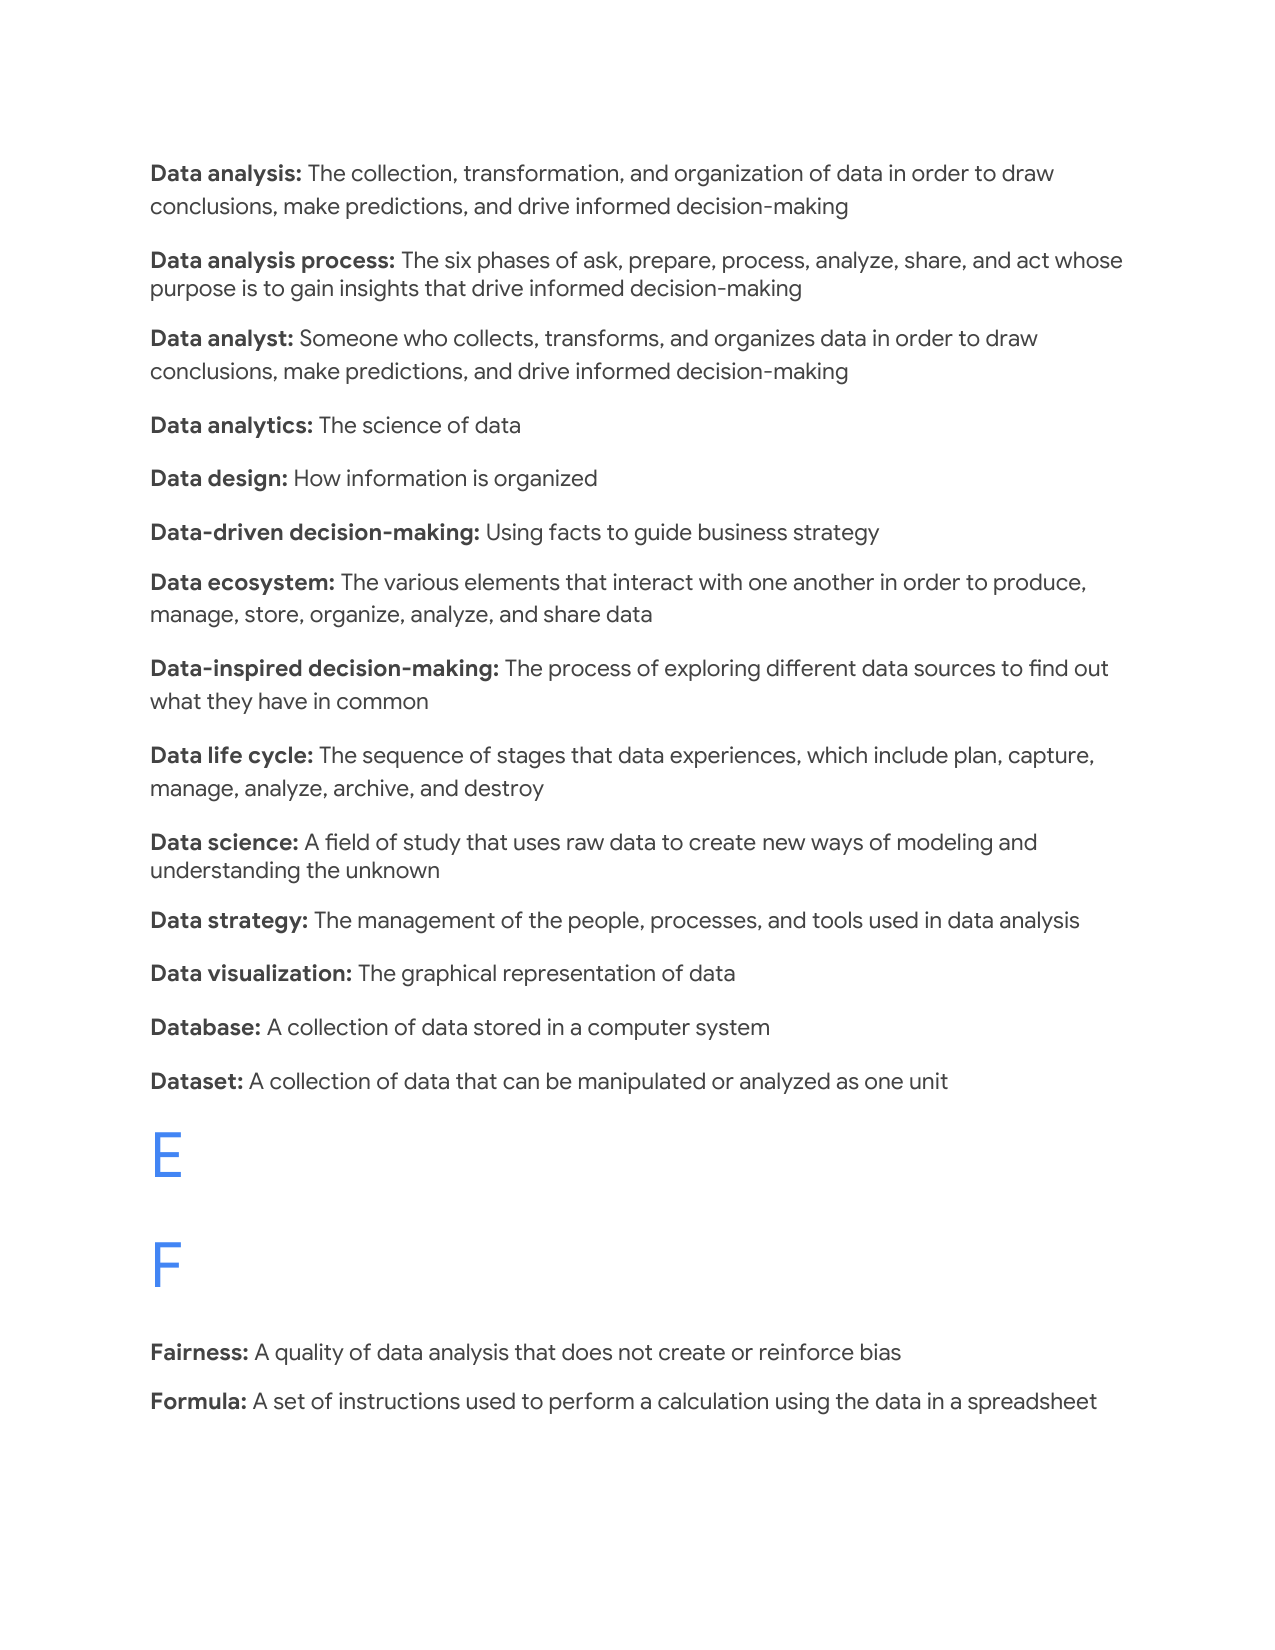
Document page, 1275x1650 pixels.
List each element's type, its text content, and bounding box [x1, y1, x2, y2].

text Data analysis process: The six phases of ask, prepare, process, analyze, share, and act whose purpose is to gain insights that drive informed decision-making [150, 246, 1125, 303]
text Data-driven decision-making: Using facts to guide business strategy [150, 518, 1125, 547]
text Data science: A field of study that uses raw data to create new ways of modeling and understanding the unknown [150, 828, 1125, 885]
text F [150, 1227, 1125, 1306]
text Data analysis: The collection, transformation, and organization of data in order to draw conclusions, make predictions, and drive informed decision-making [150, 159, 1125, 221]
text Data analyst: Someone who collects, transforms, and organizes data in order to draw conclusions, make predictions, and drive informed decision-making [150, 324, 1125, 386]
text Fairness: A quality of data analysis that does not create or reinforce bias [150, 1338, 1125, 1367]
text Dataset: A collection of data that can be manipulated or analyzed as one unit [150, 1067, 1125, 1096]
text Data-inspired decision-making: The process of exploring different data sources to find out what they have in common [150, 654, 1125, 716]
text Formula: A set of instructions used to perform a calculation using the data in a spreadsheet [150, 1387, 1125, 1416]
text Database: A collection of data stored in a computer system [150, 1013, 1125, 1042]
text Data analytics: The science of data [150, 411, 1125, 439]
text Data visualization: The graphical representation of data [150, 960, 1125, 988]
text Data design: How information is organized [150, 465, 1125, 493]
text E [150, 1117, 1125, 1195]
text Data strategy: The management of the people, processes, and tools used in data analysis [150, 906, 1125, 935]
text Data life cycle: The sequence of stages that data experiences, which include plan, capture, manage, analyze, archive, and destroy [150, 741, 1125, 803]
text Data ecosystem: The various elements that interact with one another in order to produce, manage, store, organize, analyze, and share data [150, 568, 1125, 629]
